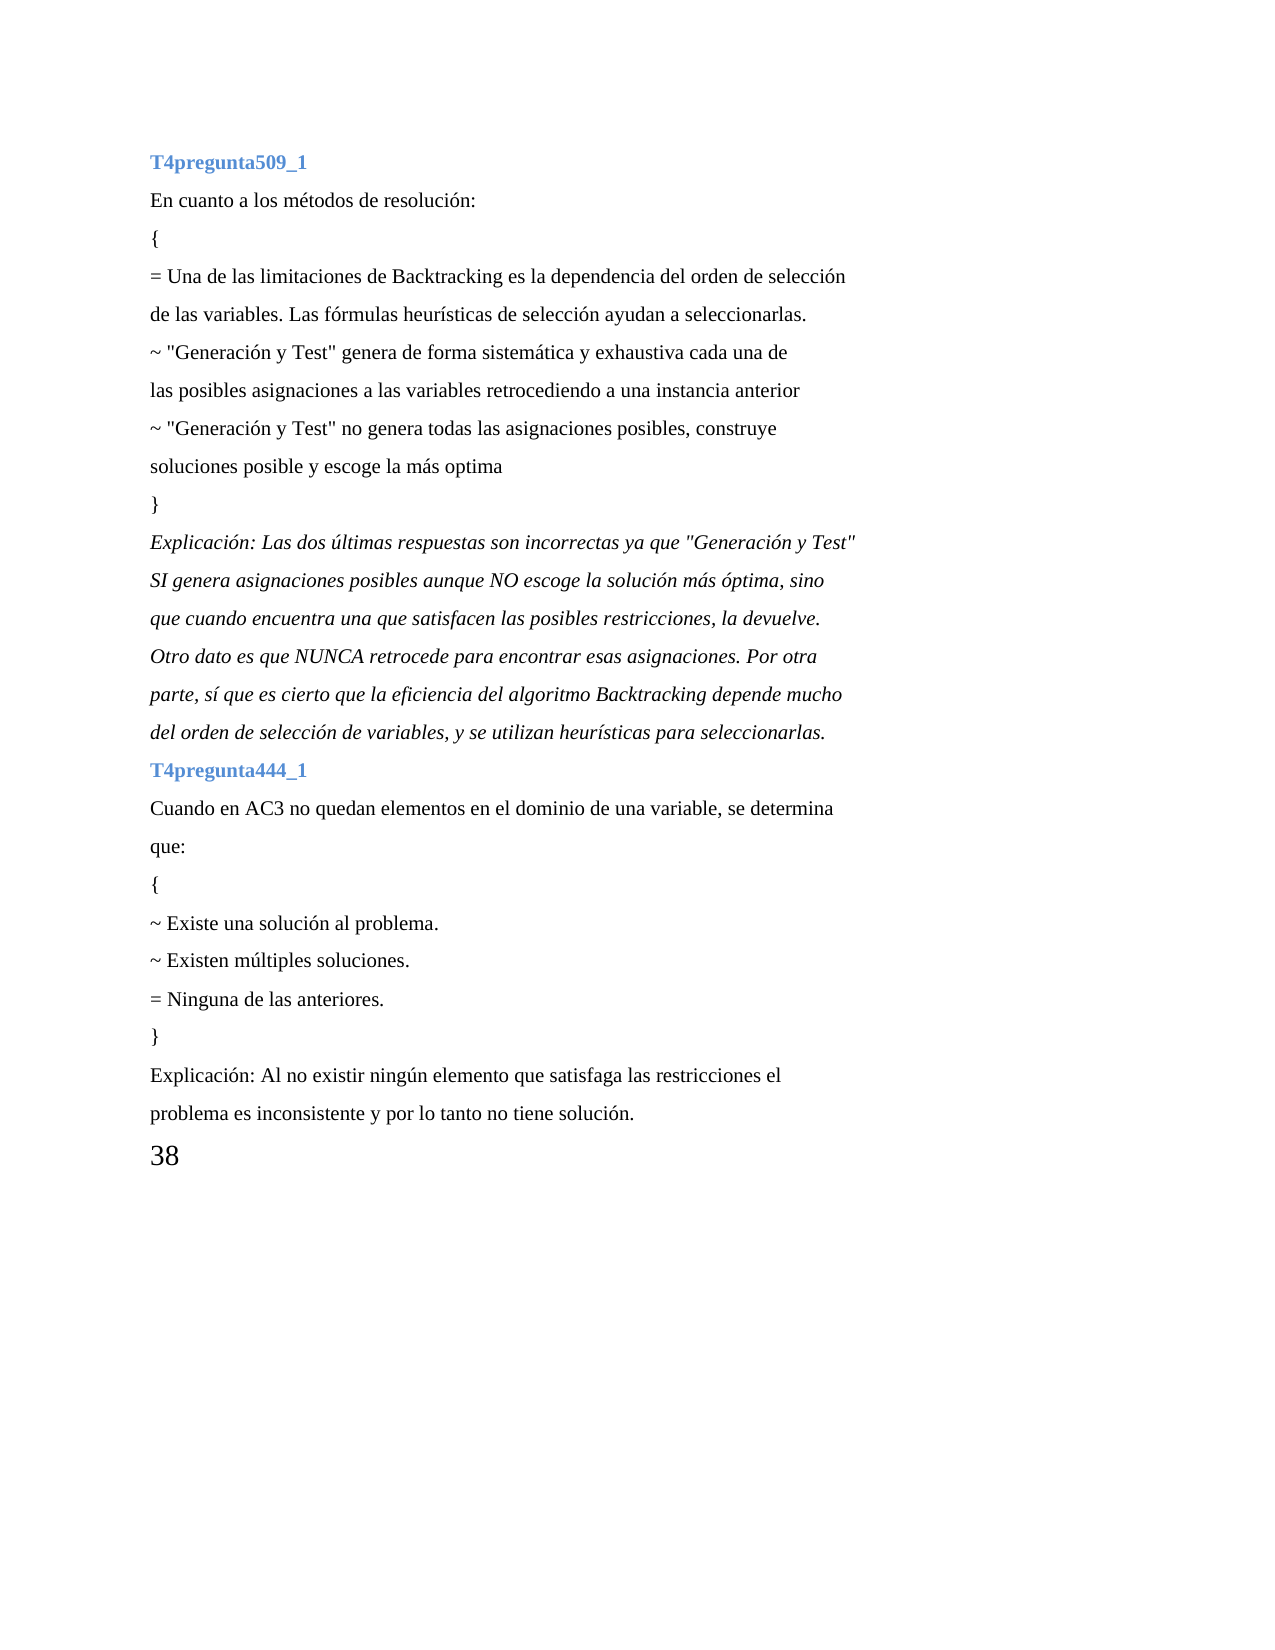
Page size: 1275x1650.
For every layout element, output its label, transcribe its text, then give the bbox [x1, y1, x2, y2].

text ~ "Generación y Test" no genera todas las asignaciones posibles, construye [150, 416, 1125, 440]
text problema es inconsistente y por lo tanto no tiene solución. [150, 1101, 1125, 1124]
text Explicación: Al no existir ningún elemento que satisfaga las restricciones el [150, 1062, 1125, 1087]
text } [150, 1024, 1125, 1048]
text que: [150, 834, 1125, 858]
text soluciones posible y escoge la más optima [150, 454, 1125, 478]
text de las variables. Las fórmulas heurísticas de selección ayudan a seleccionarlas. [150, 302, 1125, 326]
text { [150, 226, 1125, 250]
text } [150, 492, 1125, 516]
text T4pregunta509_1 [150, 150, 1125, 174]
text T4pregunta444_1 [150, 758, 1125, 782]
text En cuanto a los métodos de resolución: [150, 188, 1125, 212]
text SI genera asignaciones posibles aunque NO escoge la solución más óptima, sino [150, 568, 1125, 592]
text 38 [150, 1138, 1125, 1172]
text = Una de las limitaciones de Backtracking es la dependencia del orden de selección [150, 264, 1125, 288]
text parte, sí que es cierto que la eficiencia del algoritmo Backtracking depende mucho [150, 682, 1125, 706]
text que cuando encuentra una que satisfacen las posibles restricciones, la devuelve. [150, 606, 1125, 630]
text ~ Existen múltiples soluciones. [150, 948, 1125, 972]
text ~ "Generación y Test" genera de forma sistemática y exhaustiva cada una de [150, 340, 1125, 364]
text las posibles asignaciones a las variables retrocediendo a una instancia anterior [150, 378, 1125, 402]
text { [150, 872, 1125, 896]
text del orden de selección de variables, y se utilizan heurísticas para seleccionarlas. [150, 720, 1125, 744]
text Otro dato es que NUNCA retrocede para encontrar esas asignaciones. Por otra [150, 644, 1125, 668]
text = Ninguna de las anteriores. [150, 986, 1125, 1011]
text Explicación: Las dos últimas respuestas son incorrectas ya que "Generación y Test" [150, 530, 1125, 554]
text ~ Existe una solución al problema. [150, 910, 1125, 934]
text Cuando en AC3 no quedan elementos en el dominio de una variable, se determina [150, 796, 1125, 820]
